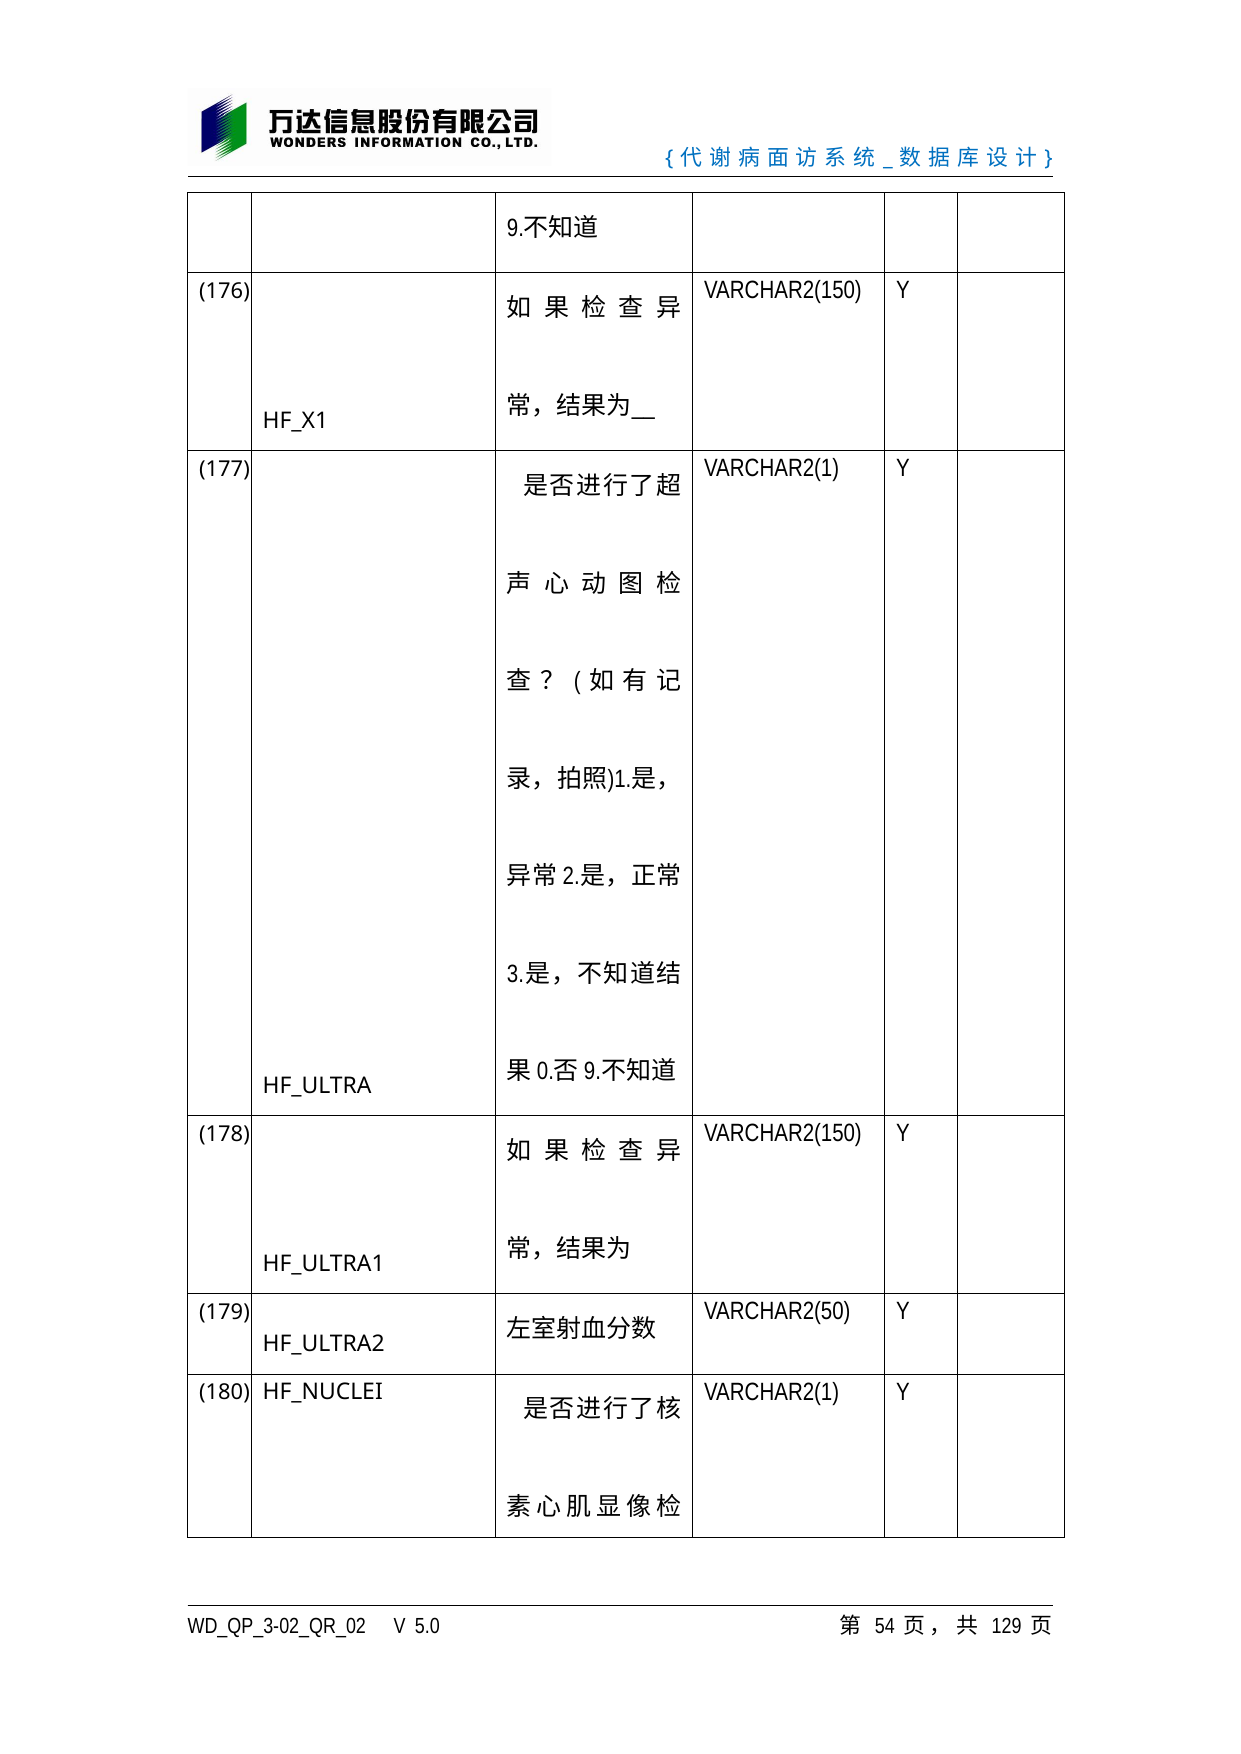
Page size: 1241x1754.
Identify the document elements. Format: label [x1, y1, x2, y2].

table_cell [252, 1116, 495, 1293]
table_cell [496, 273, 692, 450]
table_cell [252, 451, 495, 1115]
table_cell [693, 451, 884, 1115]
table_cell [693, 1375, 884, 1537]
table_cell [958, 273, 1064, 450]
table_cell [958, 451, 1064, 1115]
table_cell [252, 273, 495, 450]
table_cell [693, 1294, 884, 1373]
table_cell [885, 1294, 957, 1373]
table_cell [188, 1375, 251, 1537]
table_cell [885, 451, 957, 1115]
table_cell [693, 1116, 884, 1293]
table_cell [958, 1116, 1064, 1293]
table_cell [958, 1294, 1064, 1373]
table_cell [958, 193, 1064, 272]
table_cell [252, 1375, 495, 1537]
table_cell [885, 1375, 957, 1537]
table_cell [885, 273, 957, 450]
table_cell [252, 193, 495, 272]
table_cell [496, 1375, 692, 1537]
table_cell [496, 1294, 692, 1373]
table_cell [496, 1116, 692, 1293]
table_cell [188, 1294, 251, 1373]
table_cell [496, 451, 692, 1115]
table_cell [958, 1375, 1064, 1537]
picture [187, 88, 552, 166]
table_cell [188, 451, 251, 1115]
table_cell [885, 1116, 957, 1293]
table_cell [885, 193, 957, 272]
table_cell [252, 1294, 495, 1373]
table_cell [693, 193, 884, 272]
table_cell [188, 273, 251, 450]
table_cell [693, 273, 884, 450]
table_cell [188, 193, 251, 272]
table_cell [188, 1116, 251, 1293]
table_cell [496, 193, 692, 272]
